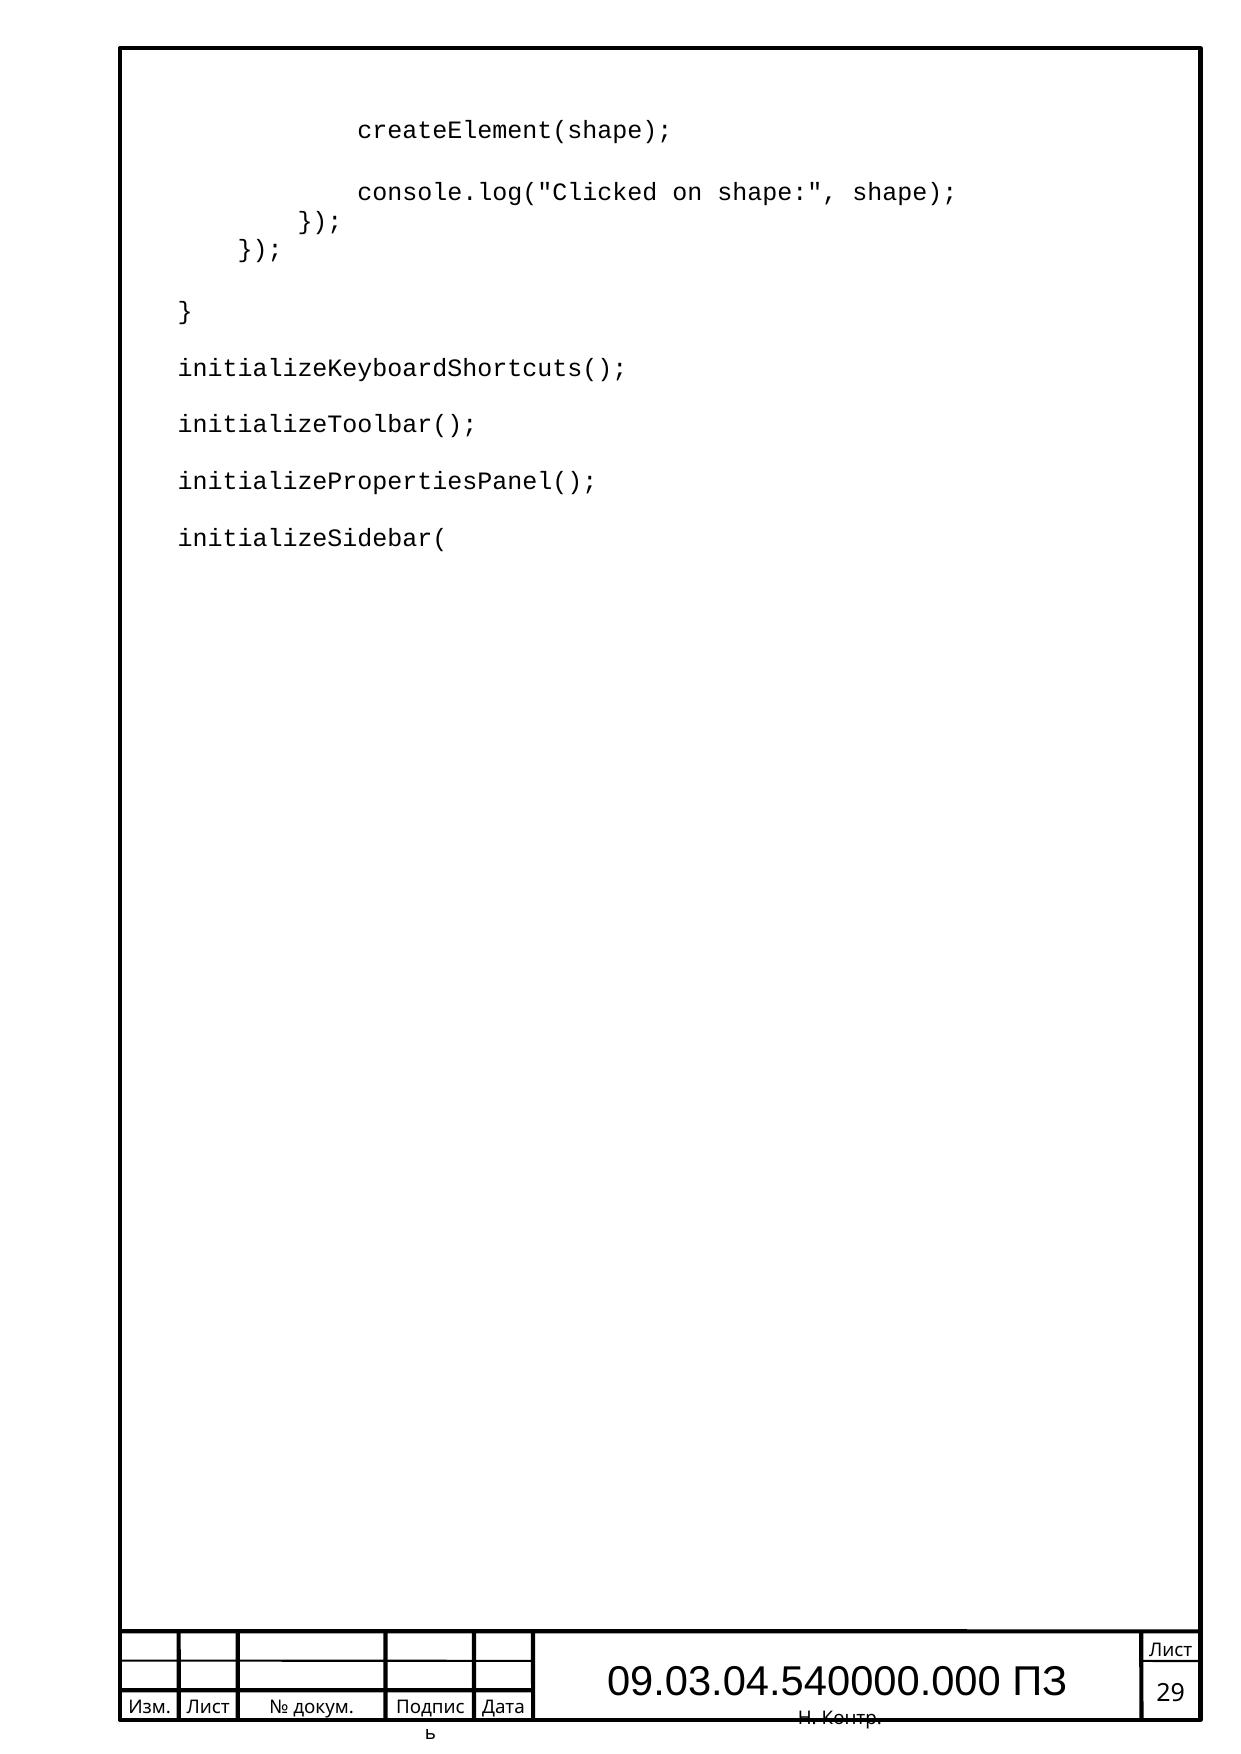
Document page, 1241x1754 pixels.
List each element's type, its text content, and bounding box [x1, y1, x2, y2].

text }); [177, 237, 1152, 265]
text } [177, 298, 1152, 327]
text initializeSidebar( [177, 525, 1152, 553]
text console.log("Clicked on shape:", shape); [177, 180, 1152, 208]
text initializeToolbar(); [177, 412, 1152, 440]
text initializeKeyboardShortcuts(); [177, 355, 1152, 383]
text }); [177, 208, 1152, 237]
text initializePropertiesPanel(); [177, 468, 1152, 497]
text createElement(shape); [177, 118, 1152, 146]
